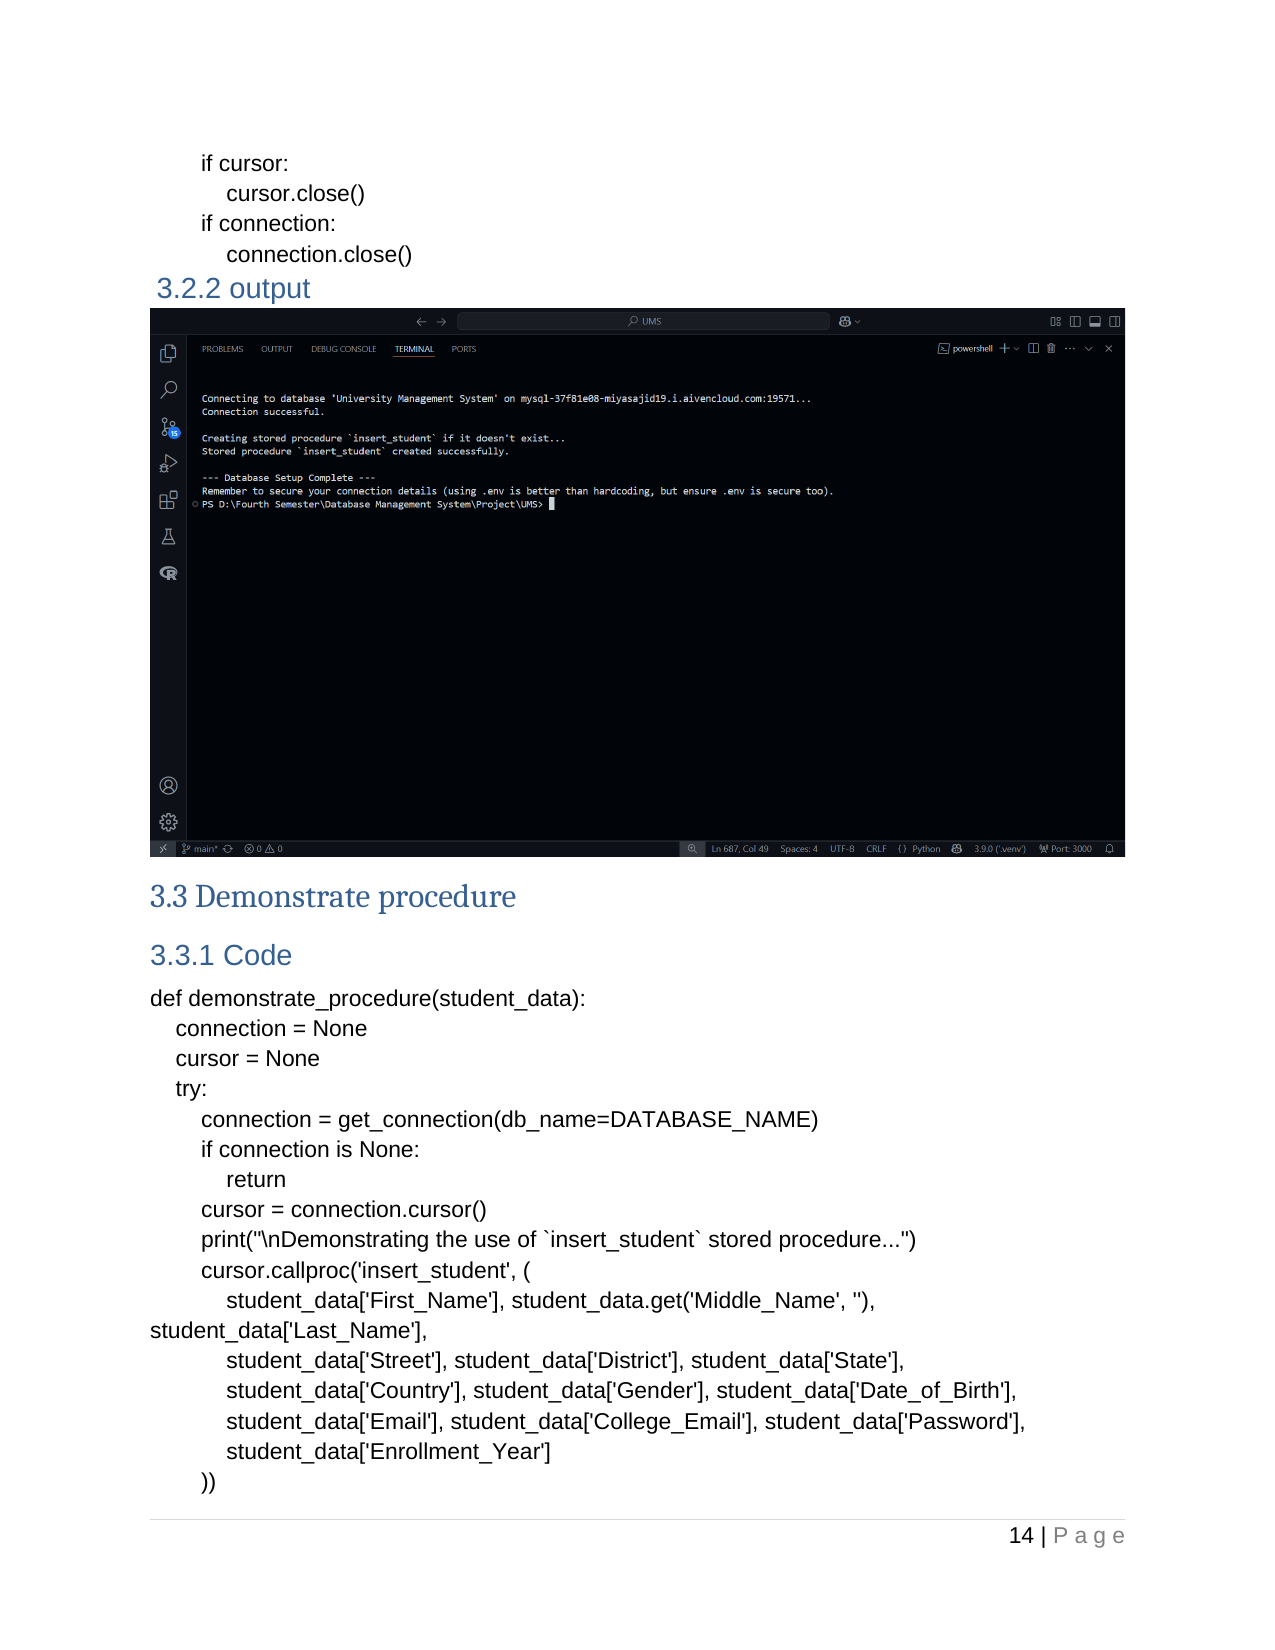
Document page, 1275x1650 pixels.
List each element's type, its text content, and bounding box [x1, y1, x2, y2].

text student_data['First_Name'], student_data.get('Middle_Name', ''), student_data['Last_Name'], [150, 1287, 1125, 1343]
text cursor.callproc('insert_student', ( [150, 1257, 1125, 1283]
text def demonstrate_procedure(student_data): [150, 985, 1125, 1011]
text cursor = connection.cursor() [150, 1196, 1125, 1223]
text cursor = None [150, 1045, 1125, 1072]
text try: [150, 1075, 1125, 1102]
text cursor.close() [150, 180, 1125, 207]
text return [150, 1166, 1125, 1192]
picture [150, 308, 1125, 857]
text connection = get_connection(db_name=DATABASE_NAME) [150, 1106, 1125, 1132]
subtitle 3.3 Demonstrate procedure [150, 877, 1125, 916]
text student_data['Email'], student_data['College_Email'], student_data['Password'], [150, 1408, 1125, 1434]
text )) [150, 1468, 1125, 1494]
text connection.close() [150, 241, 1125, 267]
text if connection: [150, 210, 1125, 237]
text student_data['Enrollment_Year'] [150, 1438, 1125, 1464]
text connection = None [150, 1015, 1125, 1041]
text student_data['Street'], student_data['District'], student_data['State'], [150, 1347, 1125, 1374]
text if connection is None: [150, 1136, 1125, 1162]
text if cursor: [150, 150, 1125, 176]
text print("\nDemonstrating the use of `insert_student` stored procedure...") [150, 1226, 1125, 1253]
subtitle 3.3.1 Code [150, 938, 1125, 971]
text 3.2.2 output [150, 271, 1125, 308]
text student_data['Country'], student_data['Gender'], student_data['Date_of_Birth'], [150, 1377, 1125, 1404]
